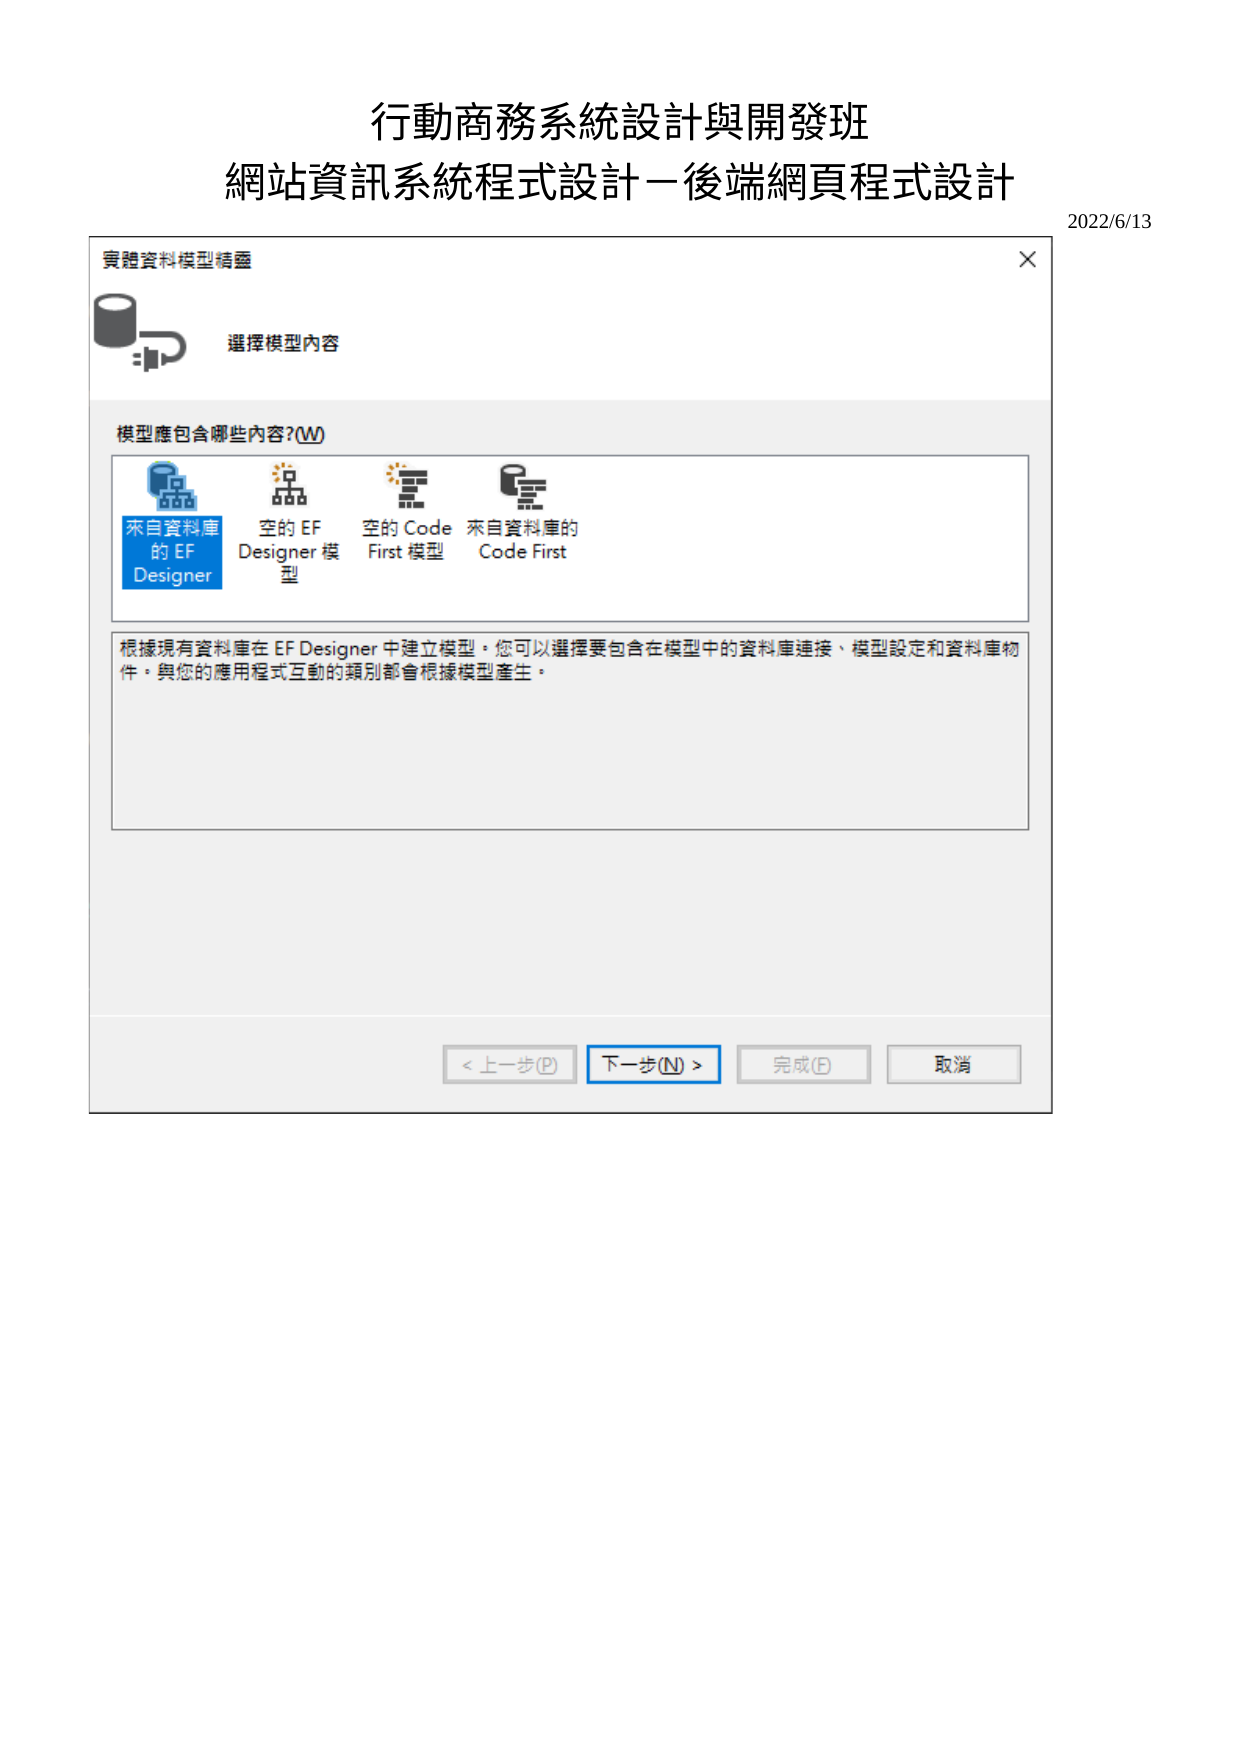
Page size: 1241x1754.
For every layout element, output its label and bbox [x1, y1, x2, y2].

picture [88, 236, 1053, 1114]
